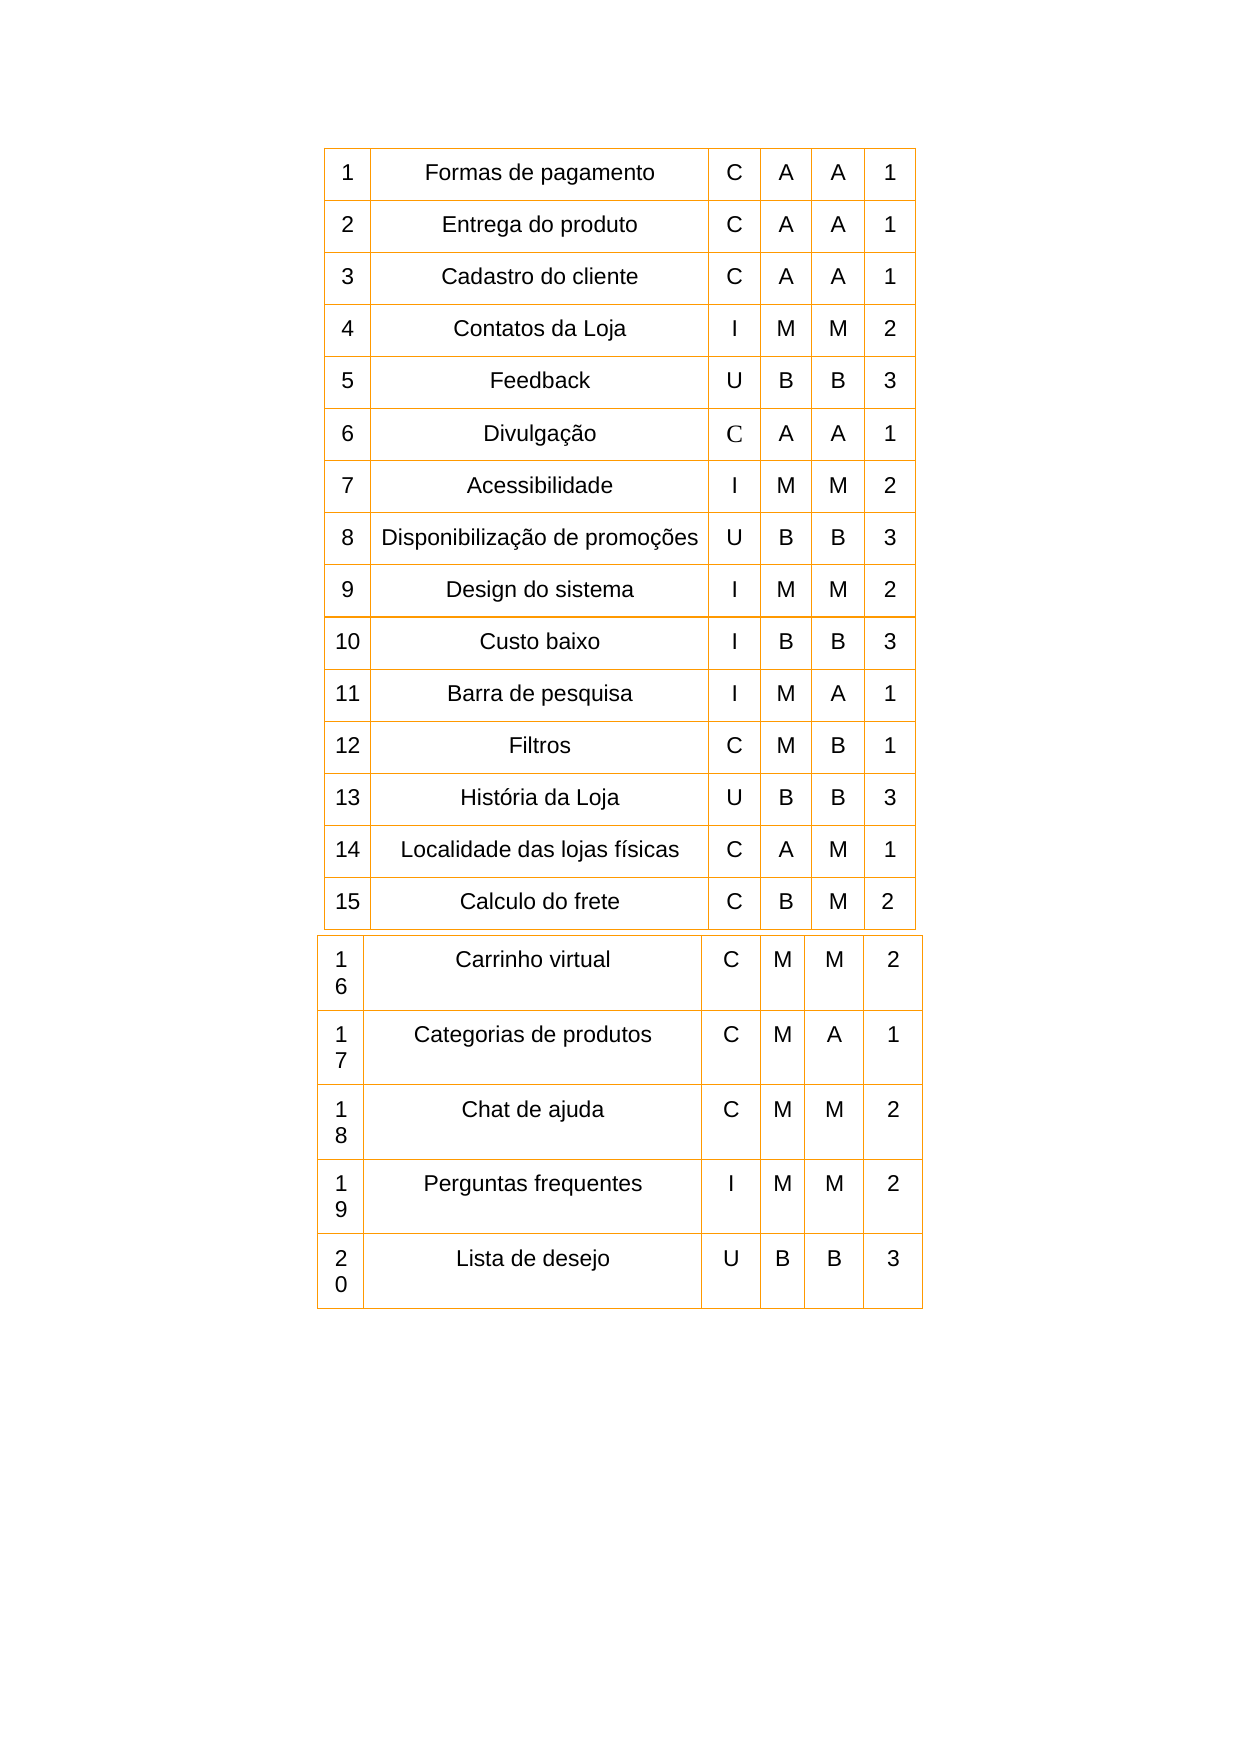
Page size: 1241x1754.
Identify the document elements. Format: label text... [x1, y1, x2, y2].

table_cell 1 [865, 722, 915, 773]
table_cell 1 [864, 1011, 922, 1084]
table_cell 9 [325, 565, 370, 616]
table_cell 11 [325, 670, 370, 721]
table_cell 7 [325, 461, 370, 512]
table_cell 19 [318, 1160, 363, 1233]
table_cell A [805, 1011, 863, 1084]
table_cell C [709, 826, 760, 877]
table_cell C [709, 201, 760, 252]
table_cell 8 [325, 513, 370, 564]
table_cell A [761, 149, 811, 200]
table_cell 13 [325, 774, 370, 825]
table_cell B [761, 618, 811, 668]
table_cell M [805, 1160, 863, 1233]
table_cell História da Loja [371, 774, 708, 825]
table_cell A [761, 253, 811, 304]
table_cell 6 [325, 409, 370, 460]
table_cell C [709, 878, 760, 929]
table_cell 2 [325, 201, 370, 252]
table_cell A [761, 201, 811, 252]
table_cell C [709, 149, 760, 200]
table_cell 14 [325, 826, 370, 877]
table_cell M [761, 722, 811, 773]
table_cell 1 [865, 409, 915, 460]
table_cell U [702, 1234, 760, 1308]
table_cell U [709, 357, 760, 408]
table_cell A [812, 670, 864, 721]
table_cell M [761, 1011, 804, 1084]
table_cell B [761, 357, 811, 408]
table_cell C [709, 722, 760, 773]
table_cell Disponibilização de promoções [371, 513, 708, 564]
table_cell M [812, 565, 864, 616]
table_cell Custo baixo [371, 618, 708, 668]
table_cell 3 [864, 1234, 922, 1308]
table_cell 3 [865, 513, 915, 564]
table_cell Lista de desejo [364, 1234, 701, 1308]
table_cell B [761, 513, 811, 564]
table_cell C [702, 1085, 760, 1159]
table_cell Calculo do frete [371, 878, 708, 929]
table_cell A [761, 826, 811, 877]
table_cell A [761, 409, 811, 460]
table_cell 3 [865, 618, 915, 668]
table_cell M [761, 670, 811, 721]
table_cell M [761, 305, 811, 356]
table_cell B [812, 513, 864, 564]
table_cell 5 [325, 357, 370, 408]
table_header 16 [318, 936, 363, 1009]
table_cell B [761, 1234, 804, 1308]
table_cell M [812, 826, 864, 877]
table_cell M [761, 565, 811, 616]
table_cell B [812, 722, 864, 773]
table_cell 3 [325, 253, 370, 304]
table_cell 1 [865, 670, 915, 721]
table_cell 1 [865, 826, 915, 877]
table_cell Barra de pesquisa [371, 670, 708, 721]
table_cell Localidade das lojas físicas [371, 826, 708, 877]
table_cell I [702, 1160, 760, 1233]
table_cell 2 [865, 878, 915, 929]
table_cell 1 [865, 201, 915, 252]
table_cell M [805, 1085, 863, 1159]
table_cell C [709, 409, 760, 460]
table_cell 18 [318, 1085, 363, 1159]
table_cell C [702, 1011, 760, 1084]
table_cell C [709, 253, 760, 304]
table_cell 3 [865, 357, 915, 408]
table_cell 17 [318, 1011, 363, 1084]
table_cell B [812, 357, 864, 408]
table_cell 20 [318, 1234, 363, 1308]
table_cell 2 [865, 305, 915, 356]
table_cell Chat de ajuda [364, 1085, 701, 1159]
table_cell Divulgação [371, 409, 708, 460]
table_cell Categorias de produtos [364, 1011, 701, 1084]
table_cell 1 [325, 149, 370, 200]
table_cell A [812, 409, 864, 460]
table_cell Acessibilidade [371, 461, 708, 512]
table_cell M [812, 305, 864, 356]
table_header C [702, 936, 760, 1009]
table_cell I [709, 618, 760, 668]
table_cell I [709, 305, 760, 356]
table_cell 1 [865, 253, 915, 304]
table_cell Feedback [371, 357, 708, 408]
table_cell Formas de pagamento [371, 149, 708, 200]
table_cell A [812, 149, 864, 200]
table_cell 15 [325, 878, 370, 929]
table_cell 12 [325, 722, 370, 773]
table_cell M [761, 1160, 804, 1233]
table_cell U [709, 513, 760, 564]
table_cell Contatos da Loja [371, 305, 708, 356]
table_cell A [812, 201, 864, 252]
table_cell 2 [864, 1160, 922, 1233]
table_header M [761, 936, 804, 1009]
table_cell B [761, 774, 811, 825]
table_cell M [761, 1085, 804, 1159]
table_cell 4 [325, 305, 370, 356]
table_cell B [805, 1234, 863, 1308]
table_cell 1 [865, 149, 915, 200]
table_cell M [812, 461, 864, 512]
table_cell 2 [865, 461, 915, 512]
table_header 2 [864, 936, 922, 1009]
table_cell 10 [325, 618, 370, 668]
table_cell 3 [865, 774, 915, 825]
table_cell U [709, 774, 760, 825]
table_cell Perguntas frequentes [364, 1160, 701, 1233]
table_cell Filtros [371, 722, 708, 773]
table_cell B [812, 774, 864, 825]
table_cell 2 [864, 1085, 922, 1159]
table_cell A [812, 253, 864, 304]
table_header M [805, 936, 863, 1009]
table_cell I [709, 670, 760, 721]
table_cell M [812, 878, 864, 929]
table_cell Entrega do produto [371, 201, 708, 252]
table_cell Cadastro do cliente [371, 253, 708, 304]
table_cell I [709, 461, 760, 512]
table_cell 2 [865, 565, 915, 616]
table_header Carrinho virtual [364, 936, 701, 1009]
table_cell Design do sistema [371, 565, 708, 616]
table_cell B [761, 878, 811, 929]
table_cell I [709, 565, 760, 616]
table_cell B [812, 618, 864, 668]
table_cell M [761, 461, 811, 512]
